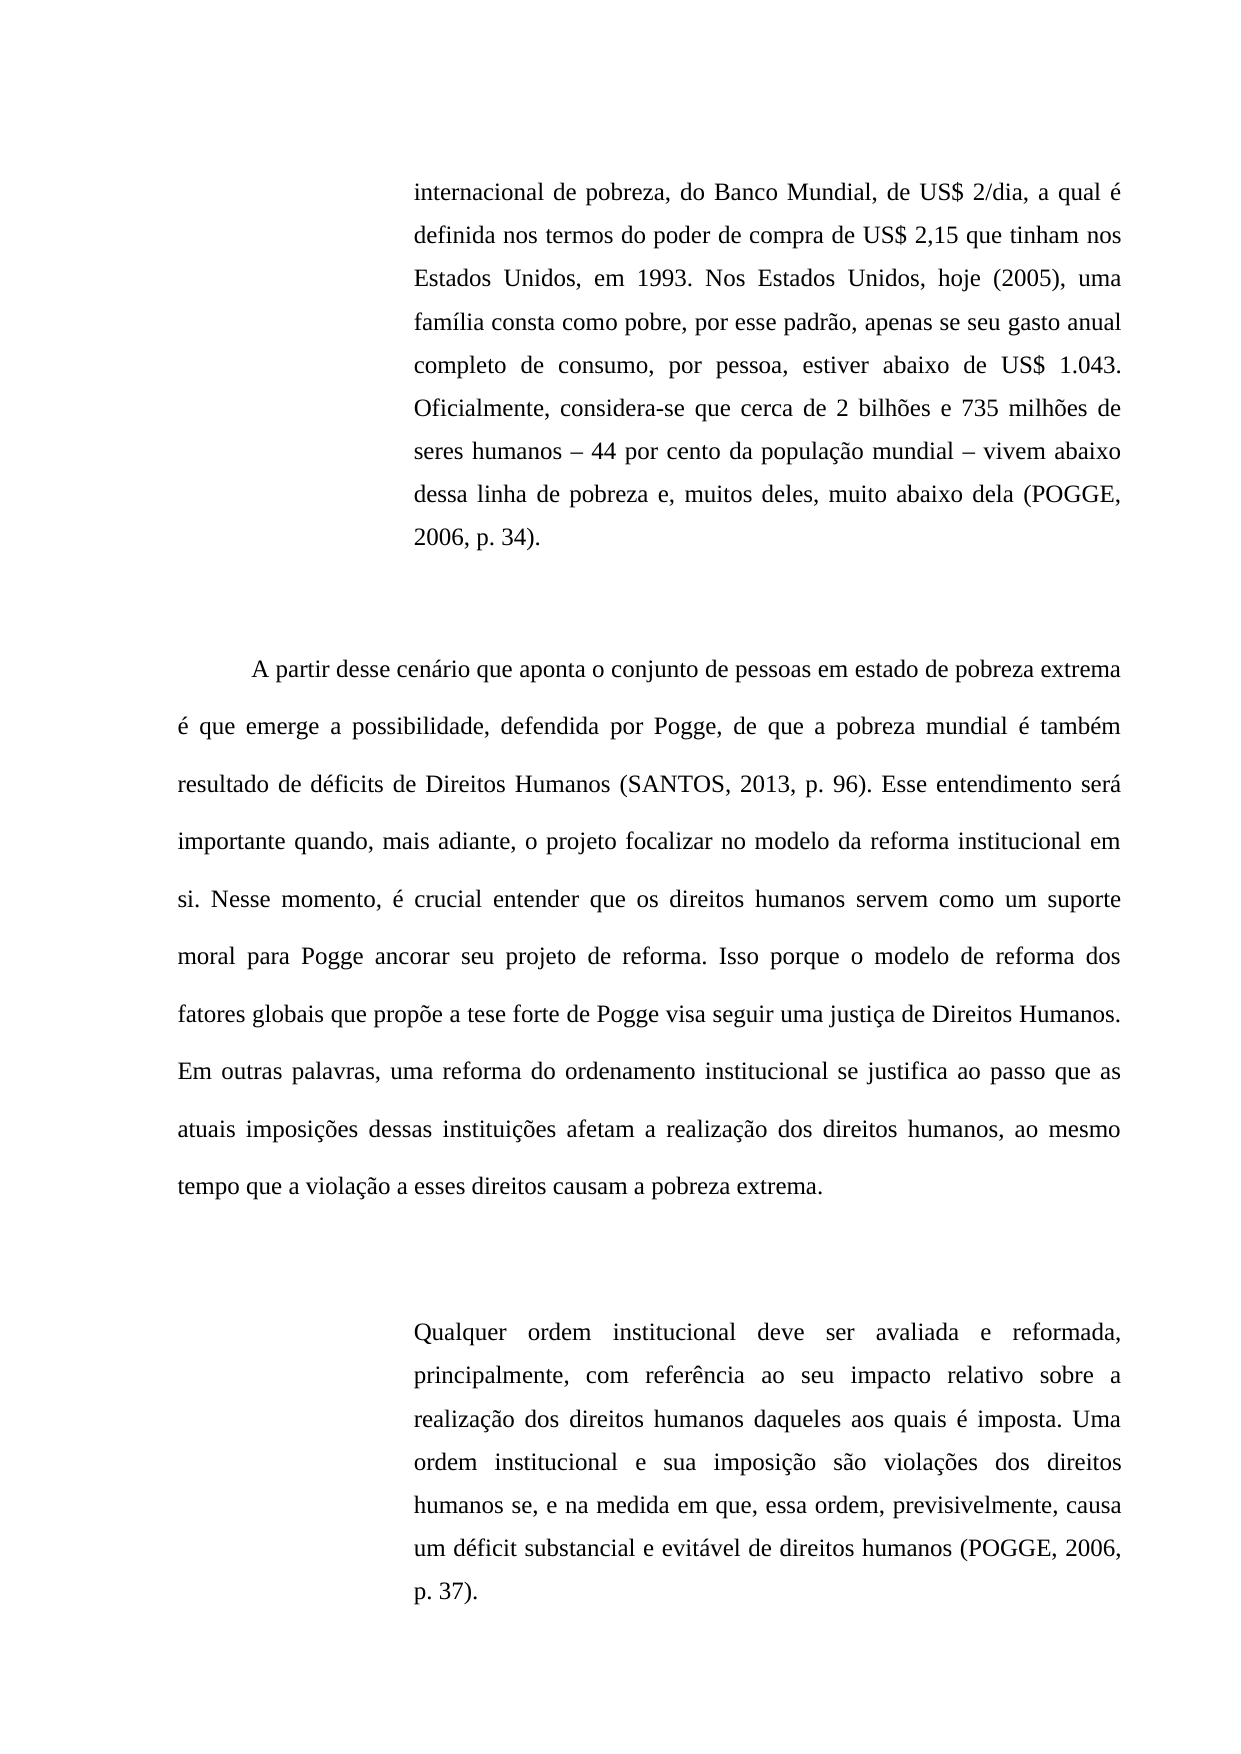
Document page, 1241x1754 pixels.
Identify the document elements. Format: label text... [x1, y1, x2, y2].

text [413, 177, 1122, 551]
text Qualquer ordem institucional deve ser avaliada e reformada, principalmente, com referência ao seu impacto relativo sobre a realização dos direitos humanos daqueles aos quais é imposta. Uma ordem institucional e sua imposição são violações dos direitos humanos se, e na medida em que, essa ordem, previsivelmente, causa um déficit substancial e evitável de direitos humanos (POGGE, 2006, p. 37). [413, 1317, 1122, 1605]
text A partir desse cenário que aponta o conjunto de pessoas em estado de pobreza extrema é que emerge a possibilidade, defendida por Pogge, de que a pobreza mundial é também resultado de déficits de Direitos Humanos (SANTOS, 2013, p. 96). Esse entendimento será importante quando, mais adiante, o projeto focalizar no modelo da reforma institucional em si. Nesse momento, é crucial entender que os direitos humanos servem como um suporte moral para Pogge ancorar seu projeto de reforma. Isso porque o modelo de reforma dos fatores globais que propõe a tese forte de Pogge visa seguir uma justiça de Direitos Humanos. Em outras palavras, uma reforma do ordenamento institucional se justifica ao passo que as atuais imposições dessas instituições afetam a realização dos direitos humanos, ao mesmo tempo que a violação a esses direitos causam a pobreza extrema. [177, 654, 1122, 1200]
